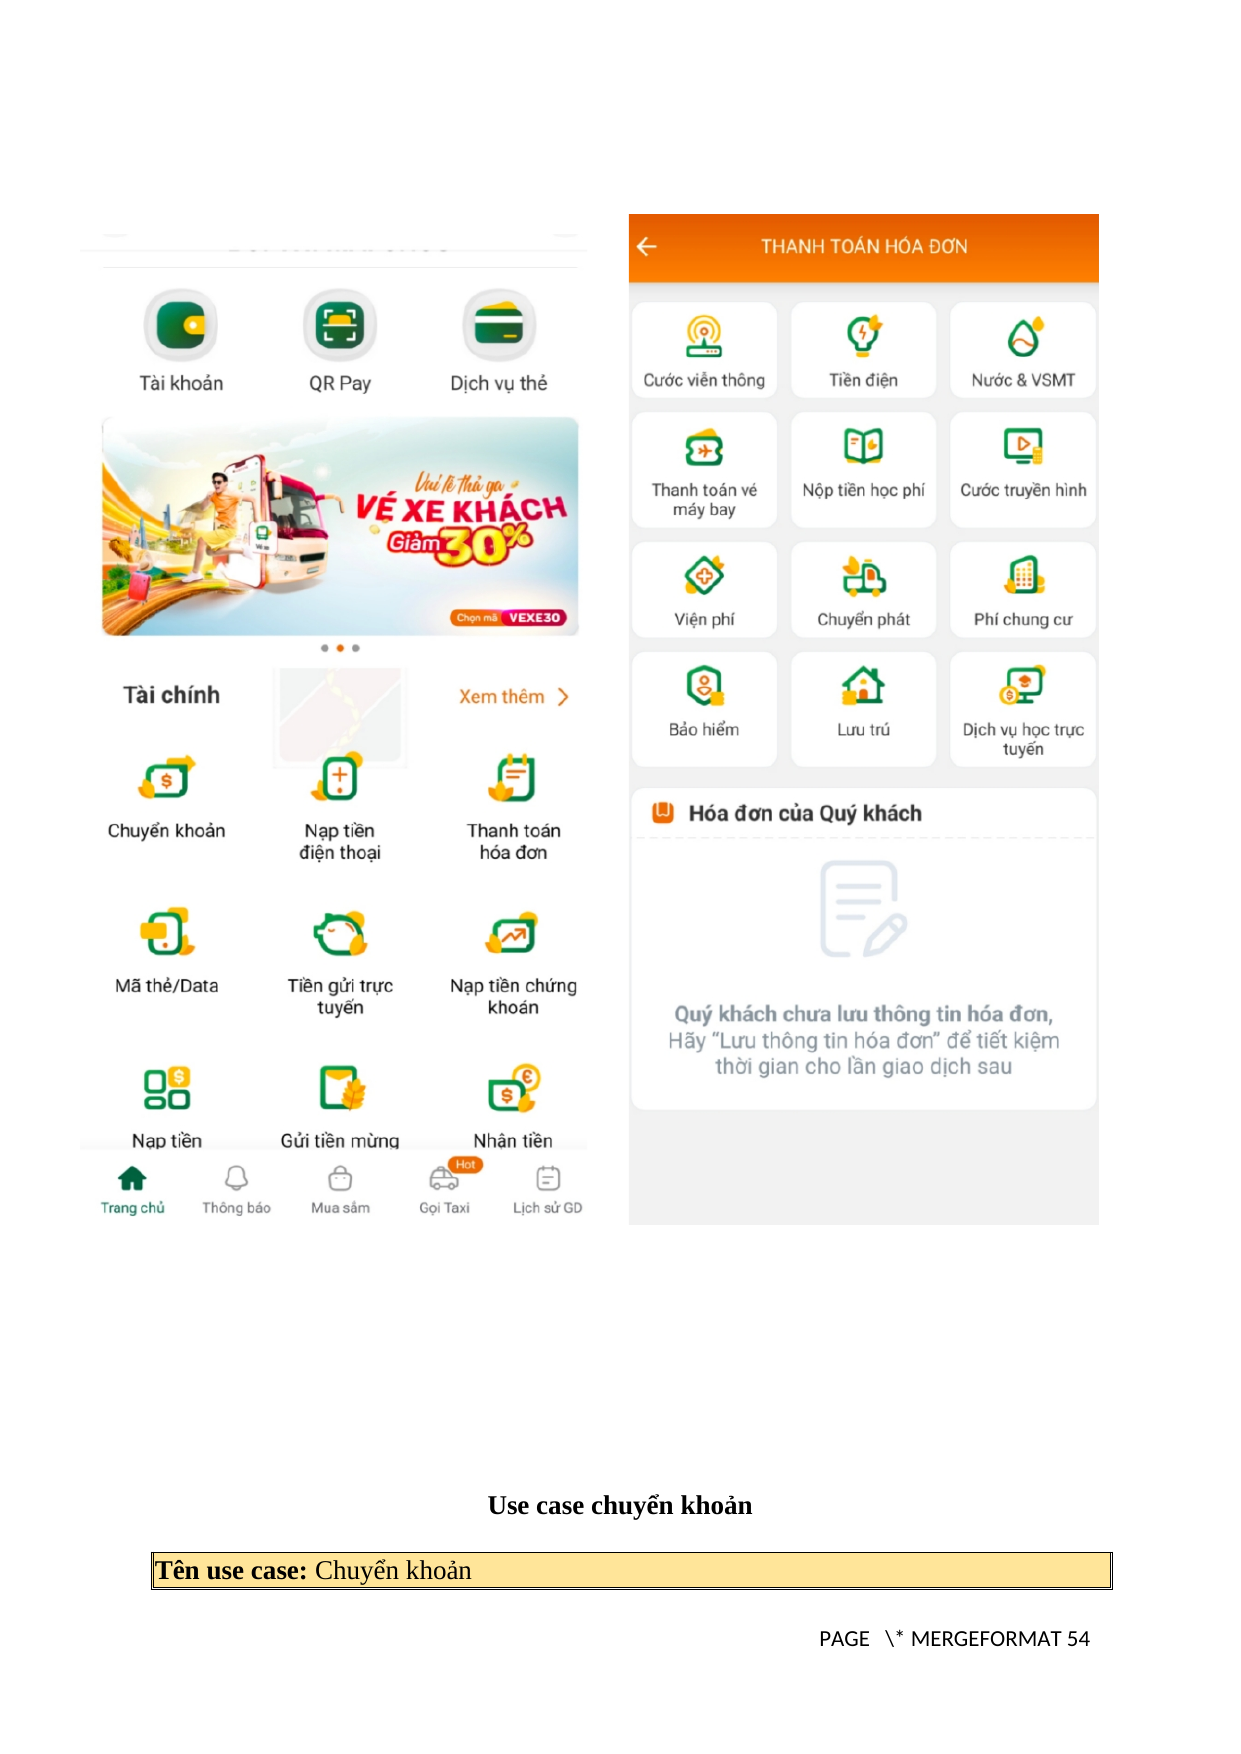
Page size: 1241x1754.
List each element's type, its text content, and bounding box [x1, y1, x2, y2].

picture [80, 234, 588, 1217]
picture [628, 214, 1099, 1225]
table_header Tên use case: Chuyển khoản [154, 1553, 1110, 1587]
text Use case chuyển khoản [150, 1489, 1090, 1521]
